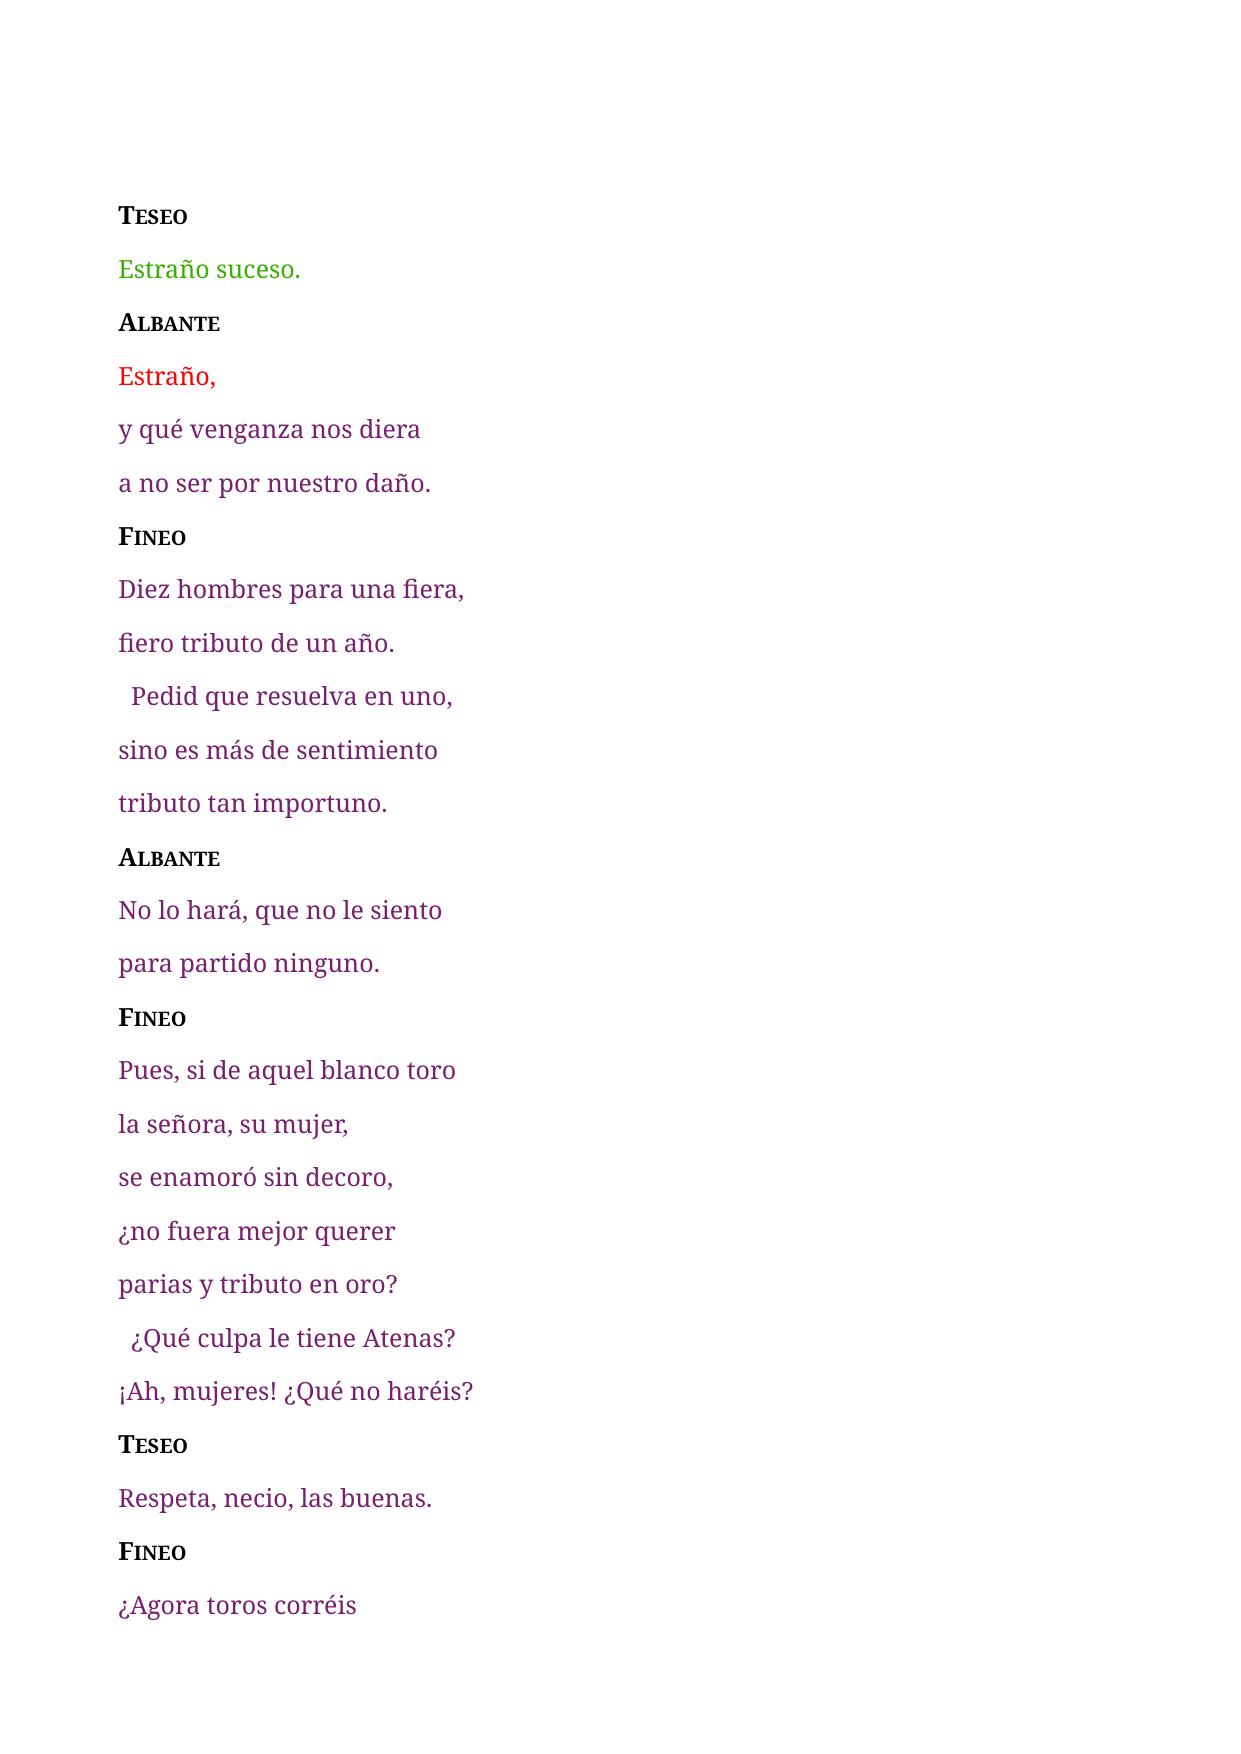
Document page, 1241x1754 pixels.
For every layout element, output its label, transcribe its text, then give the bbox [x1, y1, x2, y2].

text Albante [118, 305, 1122, 339]
text ¿Qué culpa le tiene Atenas? [118, 1320, 1122, 1354]
text Pues, si de aquel blanco toro [118, 1053, 1122, 1087]
text Fineo [118, 519, 1122, 553]
text para partido ninguno. [118, 946, 1122, 980]
text Albante [118, 839, 1122, 873]
text se enamoró sin decoro, [118, 1160, 1122, 1194]
text parias y tributo en oro? [118, 1267, 1122, 1301]
text Fineo [118, 1534, 1122, 1568]
text tributo tan importuno. [118, 786, 1122, 820]
text sino es más de sentimiento [118, 732, 1122, 766]
text Diez hombres para una fiera, [118, 572, 1122, 606]
text ¡Ah, mujeres! ¿Qué no haréis? [118, 1374, 1122, 1408]
text la señora, su mujer, [118, 1106, 1122, 1141]
text Estraño, [118, 358, 1122, 392]
text Teseo [118, 198, 1122, 232]
text Pedid que resuelva en uno, [118, 679, 1122, 713]
text No lo hará, que no le siento [118, 893, 1122, 927]
text Respeta, necio, las buenas. [118, 1481, 1122, 1514]
text ¿Agora toros corréis [118, 1587, 1122, 1621]
text ¿no fuera mejor querer [118, 1213, 1122, 1247]
text Teseo [118, 1427, 1122, 1461]
text y qué venganza nos diera [118, 412, 1122, 446]
text fiero tributo de un año. [118, 626, 1122, 659]
text Estraño suceso. [118, 251, 1122, 286]
text a no ser por nuestro daño. [118, 465, 1122, 499]
text Fineo [118, 999, 1122, 1034]
